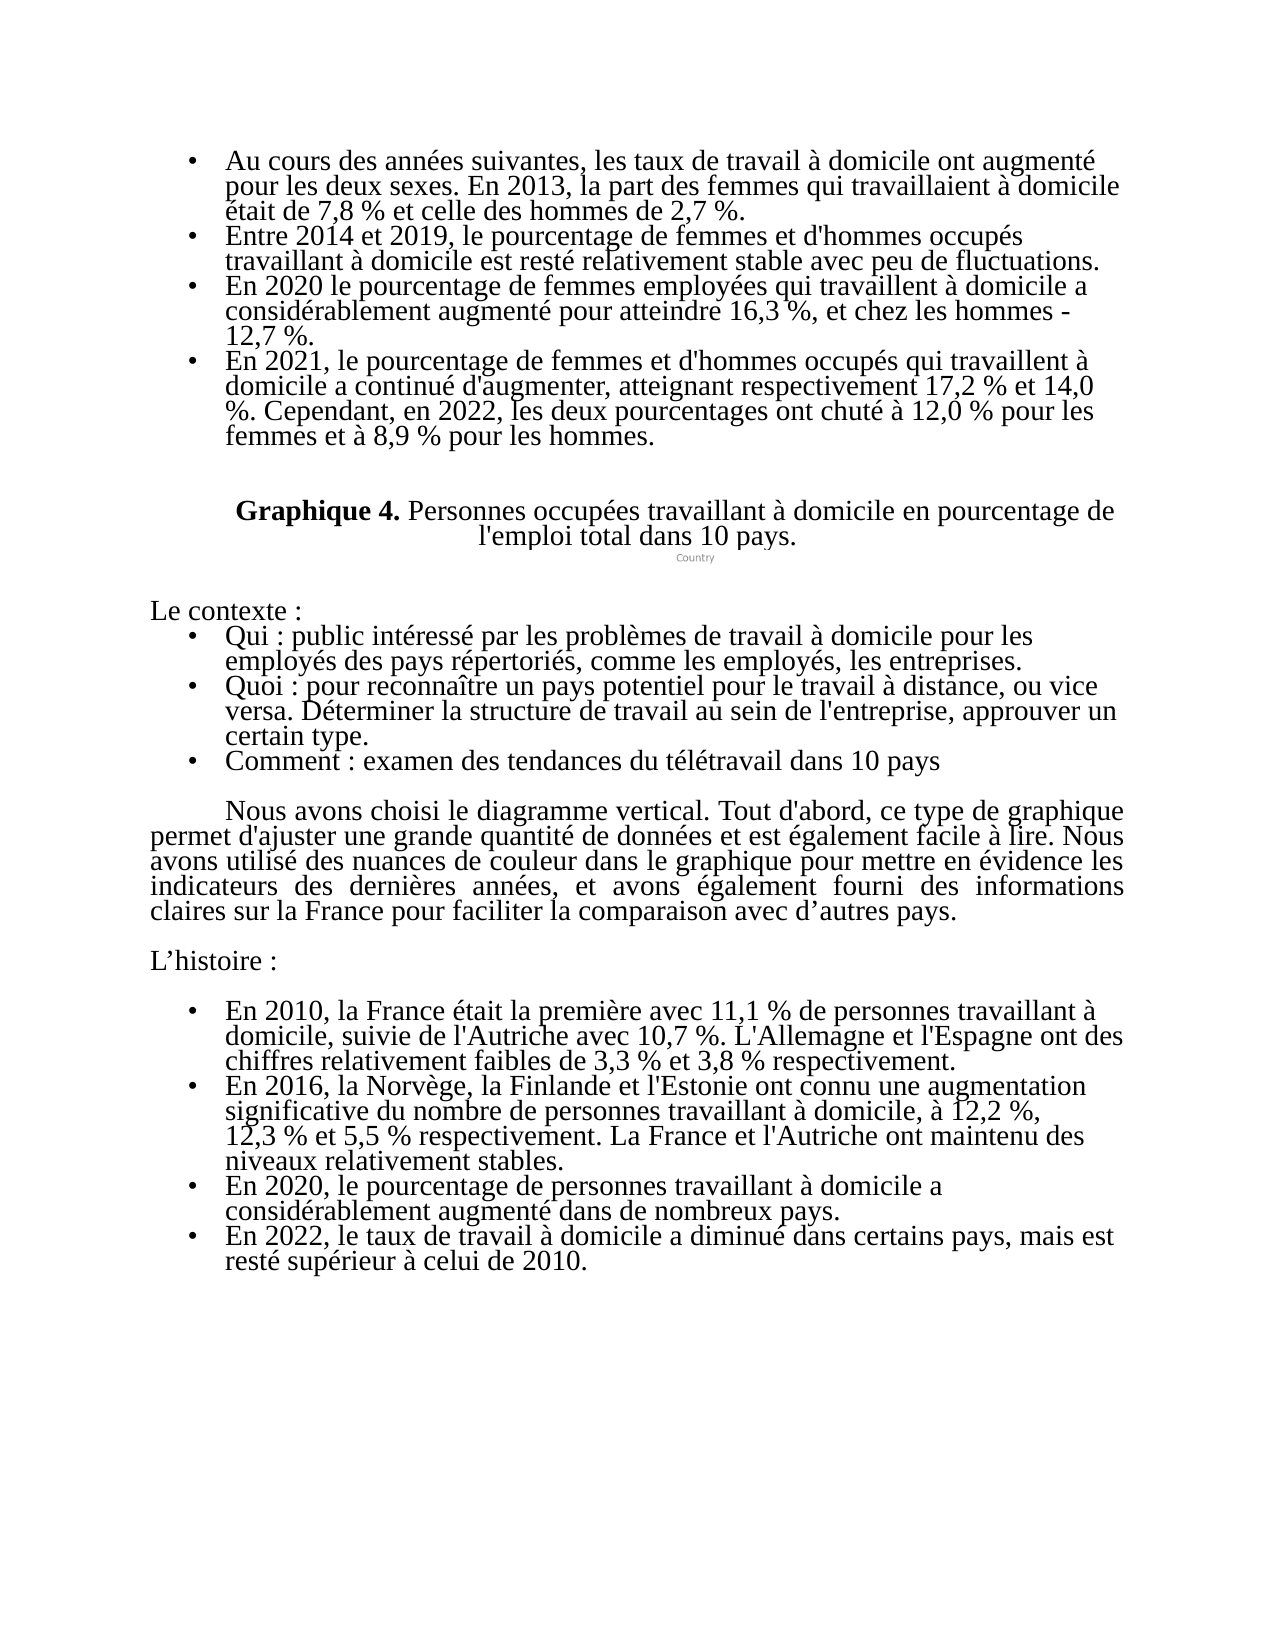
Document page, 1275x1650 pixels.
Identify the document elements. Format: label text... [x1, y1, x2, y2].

text Le contexte : [150, 600, 1125, 625]
text L’histoire : [150, 950, 1125, 975]
list Qui : public intéressé par les problèmes de travail à domicile pour les employés des pays répertoriés, comme les employés, les entreprises. [187, 625, 1125, 675]
list En 2020, le pourcentage de personnes travaillant à domicile a considérablement augmenté dans de nombreux pays. [187, 1175, 1125, 1225]
list Comment : examen des tendances du télétravail dans 10 pays [187, 750, 1125, 775]
list En 2021, le pourcentage de femmes et d'hommes occupés qui travaillent à domicile a continué d'augmenter, atteignant respectivement 17,2 % et 14,0 %. Cependant, en 2022, les deux pourcentages ont chuté à 12,0 % pour les femmes et à 8,9 % pour les hommes. [187, 350, 1125, 450]
list Entre 2014 et 2019, le pourcentage de femmes et d'hommes occupés travaillant à domicile est resté relativement stable avec peu de fluctuations. [187, 225, 1125, 275]
list En 2022, le taux de travail à domicile a diminué dans certains pays, mais est resté supérieur à celui de 2010. [187, 1225, 1125, 1275]
list En 2020 le pourcentage de femmes employées qui travaillent à domicile a considérablement augmenté pour atteindre 16,3 %, et chez les hommes - 12,7 %. [187, 275, 1125, 350]
list Quoi : pour reconnaître un pays potentiel pour le travail à distance, ou vice versa. Déterminer la structure de travail au sein de l'entreprise, approuver un certain type. [187, 675, 1125, 750]
text Nous avons choisi le diagramme vertical. Tout d'abord, ce type de graphique permet d'ajuster une grande quantité de données et est également facile à lire. Nous avons utilisé des nuances de couleur dans le graphique pour mettre en évidence les indicateurs des dernières années, et avons également fourni des informations claires sur la France pour faciliter la comparaison avec d’autres pays. [150, 800, 1125, 925]
text Graphique 4. Personnes occupées travaillant à domicile en pourcentage de l'emploi total dans 10 pays. [150, 500, 1125, 550]
list Au cours des années suivantes, les taux de travail à domicile ont augmenté pour les deux sexes. En 2013, la part des femmes qui travaillaient à domicile était de 7,8 % et celle des hommes de 2,7 %. [187, 150, 1125, 225]
list En 2010, la France était la première avec 11,1 % de personnes travaillant à domicile, suivie de l'Autriche avec 10,7 %. L'Allemagne et l'Espagne ont des chiffres relativement faibles de 3,3 % et 3,8 % respectivement. [187, 1000, 1125, 1075]
list En 2016, la Norvège, la Finlande et l'Estonie ont connu une augmentation significative du nombre de personnes travaillant à domicile, à 12,2 %, 12,3 % et 5,5 % respectivement. La France et l'Autriche ont maintenu des niveaux relativement stables. [187, 1075, 1125, 1175]
